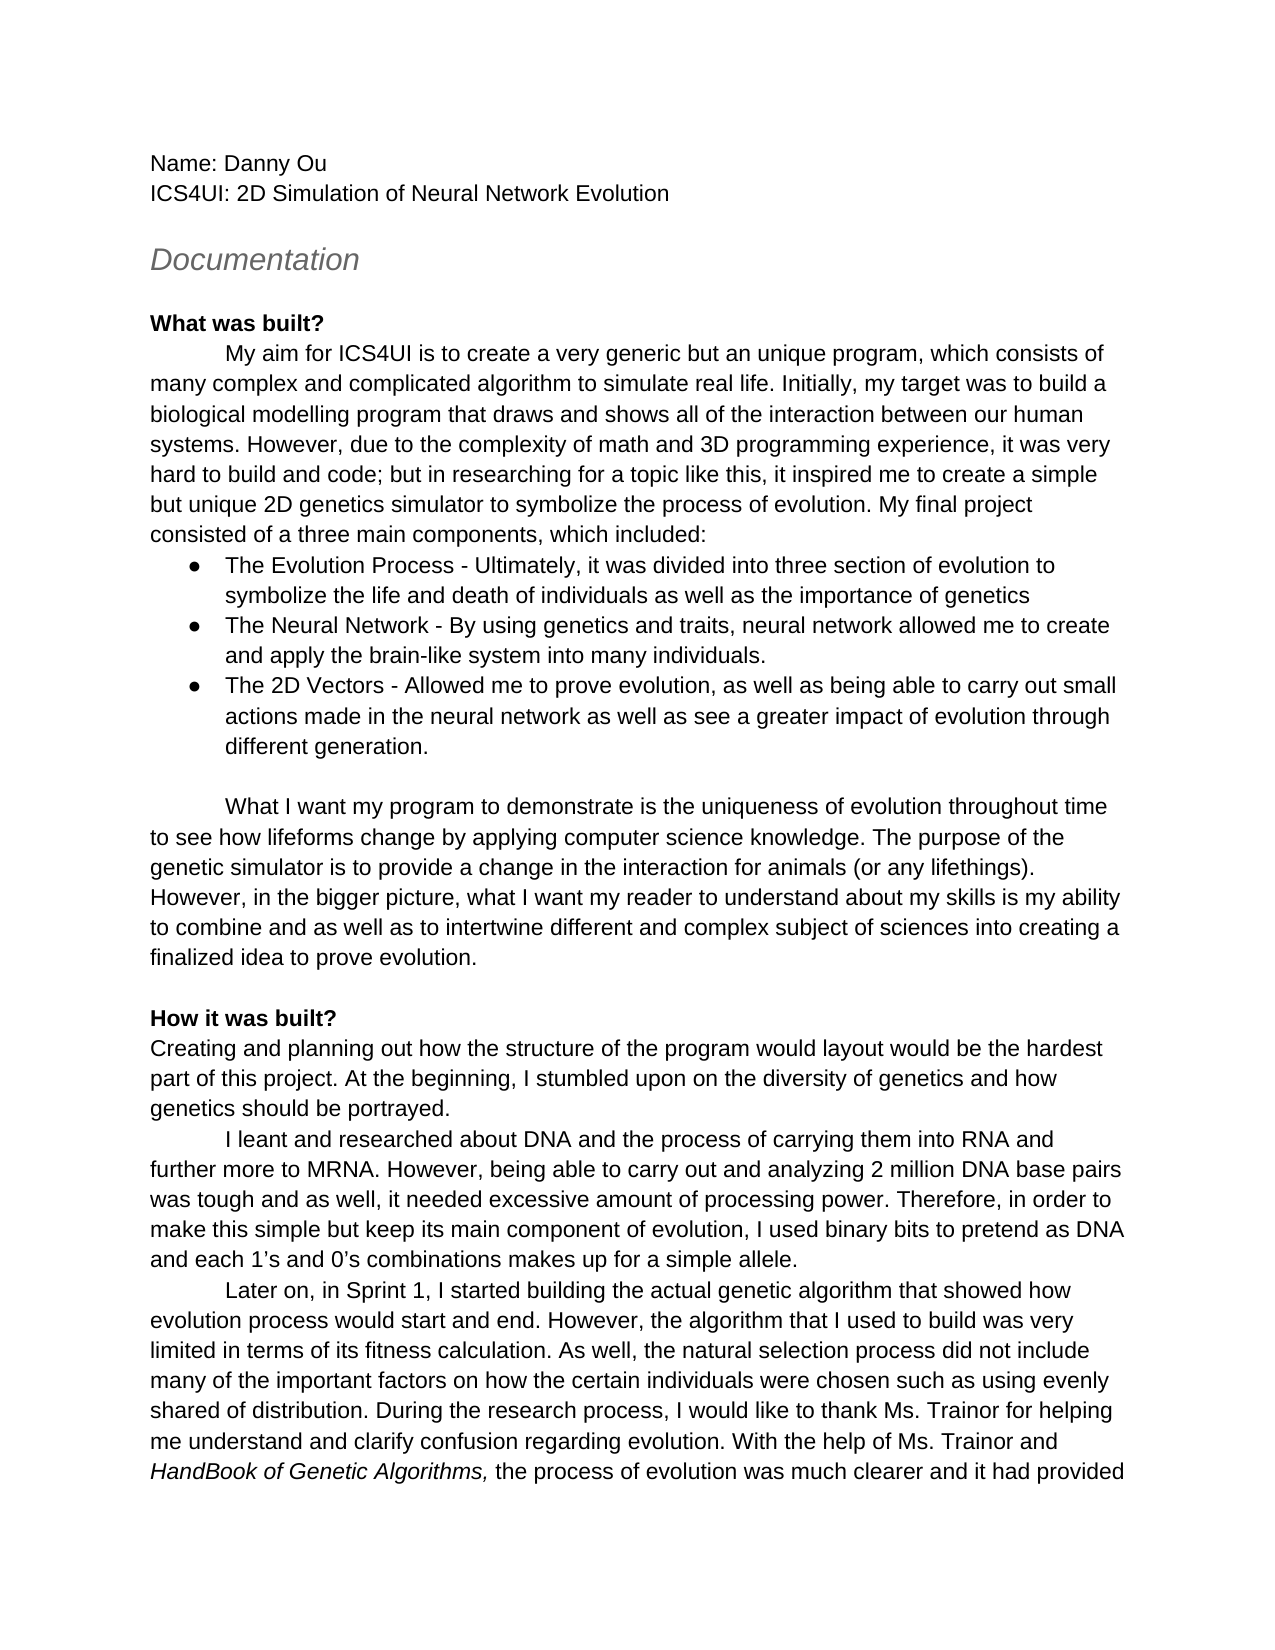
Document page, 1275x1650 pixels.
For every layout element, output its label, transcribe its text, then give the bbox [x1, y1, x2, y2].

text Creating and planning out how the structure of the program would layout would be the hardest part of this project. At the beginning, I stumbled upon on the diversity of genetics and how genetics should be portrayed. [150, 1035, 1125, 1122]
list The Evolution Process - Ultimately, it was divided into three section of evolution to symbolize the life and death of individuals as well as the importance of genetics [187, 552, 1125, 608]
text My aim for ICS4UI is to create a very generic but an unique program, which consists of many complex and complicated algorithm to simulate real life. Initially, my target was to build a biological modelling program that draws and shows all of the interaction between our human systems. However, due to the complexity of math and 3D programming experience, it was very hard to build and code; but in researching for a topic like this, it inspired me to create a simple but unique 2D genetics simulator to symbolize the process of evolution. My final project consisted of a three main components, which included: [150, 340, 1125, 548]
subtitle Documentation [150, 241, 1125, 277]
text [150, 1277, 1125, 1484]
list The 2D Vectors - Allowed me to prove evolution, as well as being able to carry out small actions made in the neural network as well as see a greater impact of evolution through different generation. [187, 672, 1125, 759]
text What I want my program to demonstrate is the uniqueness of evolution throughout time to see how lifeforms change by applying computer science knowledge. The purpose of the genetic simulator is to provide a change in the interaction for animals (or any lifethings). However, in the bigger picture, what I want my reader to understand about my skills is my ability to combine and as well as to intertwine different and complex subject of sciences into creating a finalized idea to prove evolution. [150, 793, 1125, 971]
text Name: Danny Ou [150, 150, 1125, 176]
text ICS4UI: 2D Simulation of Neural Network Evolution [150, 180, 1125, 207]
text What was built? [150, 310, 1125, 336]
text I leant and researched about DNA and the process of carrying them into RNA and further more to MRNA. However, being able to carry out and analyzing 2 million DNA base pairs was tough and as well, it needed excessive amount of processing power. Therefore, in order to make this simple but keep its main component of evolution, I used binary bits to pretend as DNA and each 1’s and 0’s combinations makes up for a simple allele. [150, 1126, 1125, 1273]
list The Neural Network - By using genetics and traits, neural network allowed me to create and apply the brain-like system into many individuals. [187, 612, 1125, 668]
text How it was built? [150, 1005, 1125, 1031]
